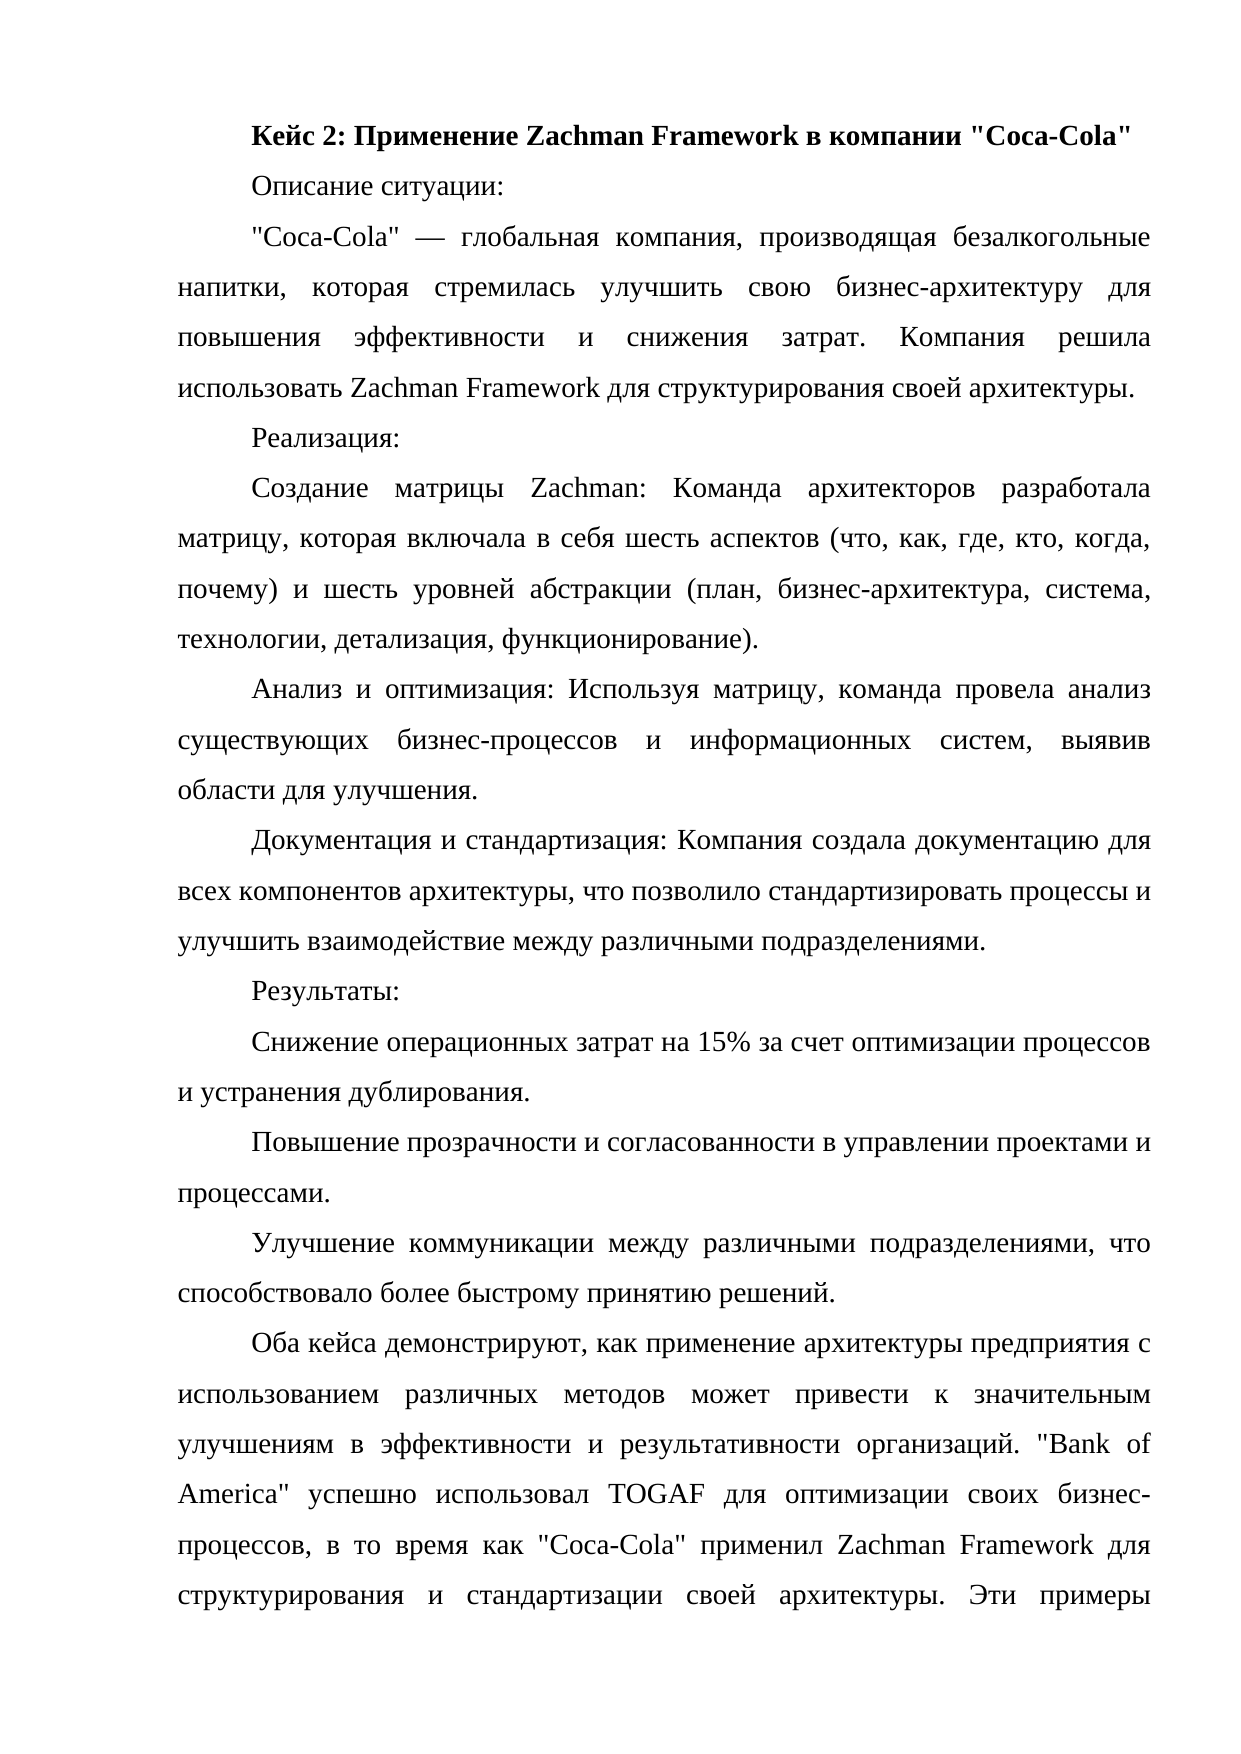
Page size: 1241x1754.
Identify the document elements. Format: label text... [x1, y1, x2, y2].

text Результаты: [177, 973, 1152, 1007]
text "Coca-Cola" — глобальная компания, производящая безалкогольные напитки, которая стремилась улучшить свою бизнес-архитектуру для повышения эффективности и снижения затрат. Компания решила использовать Zachman Framework для структурирования своей архитектуры. [177, 219, 1152, 403]
text Описание ситуации: [177, 168, 1152, 202]
text Документация и стандартизация: Компания создала документацию для всех компонентов архитектуры, что позволило стандартизировать процессы и улучшить взаимодействие между различными подразделениями. [177, 822, 1152, 957]
text Реализация: [177, 420, 1152, 453]
text Снижение операционных затрат на 15% за счет оптимизации процессов и устранения дублирования. [177, 1024, 1152, 1108]
text Повышение прозрачности и согласованности в управлении проектами и процессами. [177, 1124, 1152, 1208]
text Анализ и оптимизация: Используя матрицу, команда провела анализ существующих бизнес-процессов и информационных систем, выявив области для улучшения. [177, 672, 1152, 806]
text Создание матрицы Zachman: Команда архитекторов разработала матрицу, которая включала в себя шесть аспектов (что, как, где, кто, когда, почему) и шесть уровней абстракции (план, бизнес-архитектура, система, технологии, детализация, функционирование). [177, 470, 1152, 655]
text Кейс 2: Применение Zachman Framework в компании "Coca-Cola" [177, 118, 1152, 152]
text Улучшение коммуникации между различными подразделениями, что способствовало более быстрому принятию решений. [177, 1225, 1152, 1309]
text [177, 1326, 1152, 1611]
